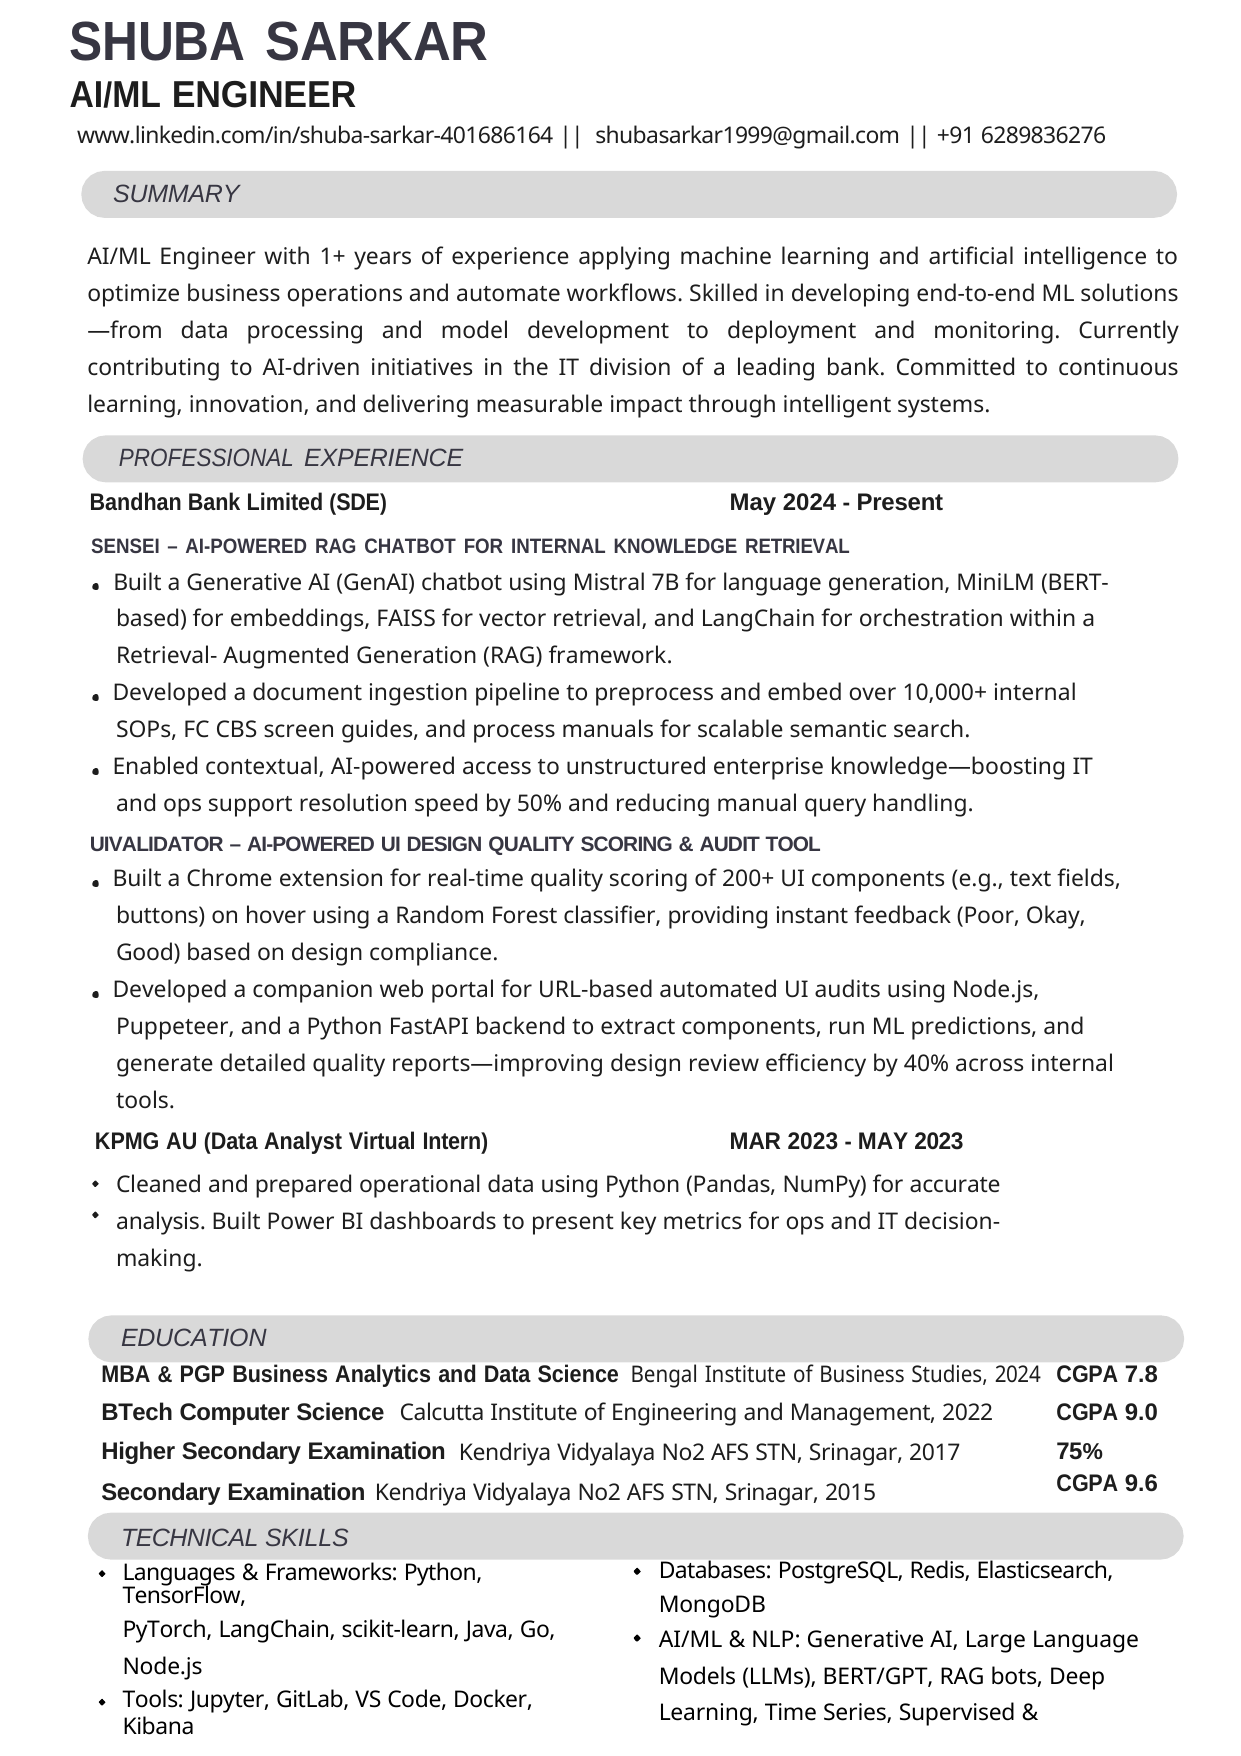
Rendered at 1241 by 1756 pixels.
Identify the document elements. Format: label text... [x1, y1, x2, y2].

text Built a Chrome extension for real-time quality scoring of 200+ UI components (e.g., text fields, buttons) on hover using a Random Forest classifier, providing instant feedback (Poor, Okay, Good) based on design compliance. [92, 862, 1127, 967]
subtitle Bandhan Bank Limited (SDE) May 2024 - Present [89, 439, 1196, 515]
text www.linkedin.com/in/shuba-sarkar-401686164 || shubasarkar1999@gmail.com || +91 6289836276 [77, 119, 1196, 151]
text 75% [1056, 1437, 1196, 1464]
text SENSEI – AI-POWERED RAG CHATBOT FOR INTERNAL KNOWLEDGE RETRIEVAL [91, 534, 1196, 558]
picture [92, 991, 99, 998]
title SHUBA SARKAR [69, 12, 1196, 73]
text AI/ML & NLP: Generative AI, Large Language Models (LLMs), BERT/GPT, RAG bots, Deep Learning, Time Series, Supervised & Unsupervised Learning [658, 1623, 1164, 1727]
text BTech Computer Science Calcutta Institute of Engineering and Management, 2022 Higher Secondary Examination Kendriya Vidyalaya No2 AFS STN, Srinagar, 2017 Secondary Examination Kendriya Vidyalaya No2 AFS STN, Srinagar, 2015 [101, 1396, 1014, 1507]
text Tools: Jupyter, GitLab, VS Code, Docker, Kibana [122, 1687, 603, 1739]
subtitle CGPA 9.0 [1056, 1398, 1196, 1425]
text Enabled contextual, AI-powered access to unstructured enterprise knowledge—boosting IT and ops support resolution speed by 50% and reducing manual query handling. [92, 750, 1127, 818]
text UIVALIDATOR – AI-POWERED UI DESIGN QUALITY SCORING & AUDIT TOOL [89, 831, 1196, 855]
subtitle KPMG AU (Data Analyst Virtual Intern) MAR 2023 - MAY 2023 [94, 1127, 1196, 1154]
text AI/ML ENGINEER [69, 73, 1196, 116]
text Built a Generative AI (GenAI) chatbot using Mistral 7B for language generation, MiniLM (BERT-based) for embeddings, FAISS for vector retrieval, and LangChain for orchestration within a Retrieval- Augmented Generation (RAG) framework. [92, 566, 1127, 671]
picture [92, 583, 99, 590]
text Developed a companion web portal for URL-based automated UI audits using Node.js, Puppeteer, and a Python FastAPI backend to extract components, run ML predictions, and generate detailed quality reports—improving design review efficiency by 40% across internal tools. [92, 973, 1127, 1115]
picture [92, 694, 99, 701]
subtitle CGPA 9.6 [1056, 1468, 1196, 1496]
text Languages & Frameworks: Python, TensorFlow, [122, 1561, 603, 1608]
picture [92, 880, 99, 887]
text CGPA 7.8 [1056, 1364, 1196, 1388]
text Databases: PostgreSQL, Redis, Elasticsearch, [658, 1561, 1196, 1583]
text AI/ML Engineer with 1+ years of experience applying machine learning and artificial intelligence to optimize business operations and automate workflows. Skilled in developing end-to-end ML solutions—from data processing and model development to deployment and monitoring. Currently contributing to AI-driven initiatives in the IT division of a leading bank. Committed to continuous learning, innovation, and delivering measurable impact through intelligent systems. [87, 240, 1180, 419]
text MBA & PGP Business Analytics and Data Science Bengal Institute of Business Studies, 2024 [101, 1364, 1041, 1388]
text MongoDB [658, 1587, 1196, 1619]
text Developed a document ingestion pipeline to preprocess and embed over 10,000+ internal SOPs, FC CBS screen guides, and process manuals for scalable semantic search. [92, 676, 1127, 744]
picture [92, 768, 99, 775]
text PyTorch, LangChain, scikit-learn, Java, Go, Node.js [122, 1613, 603, 1681]
text Cleaned and prepared operational data using Python (Pandas, NumPy) for accurate analysis. Built Power BI dashboards to present key metrics for ops and IT decision-making. [116, 1168, 1076, 1273]
